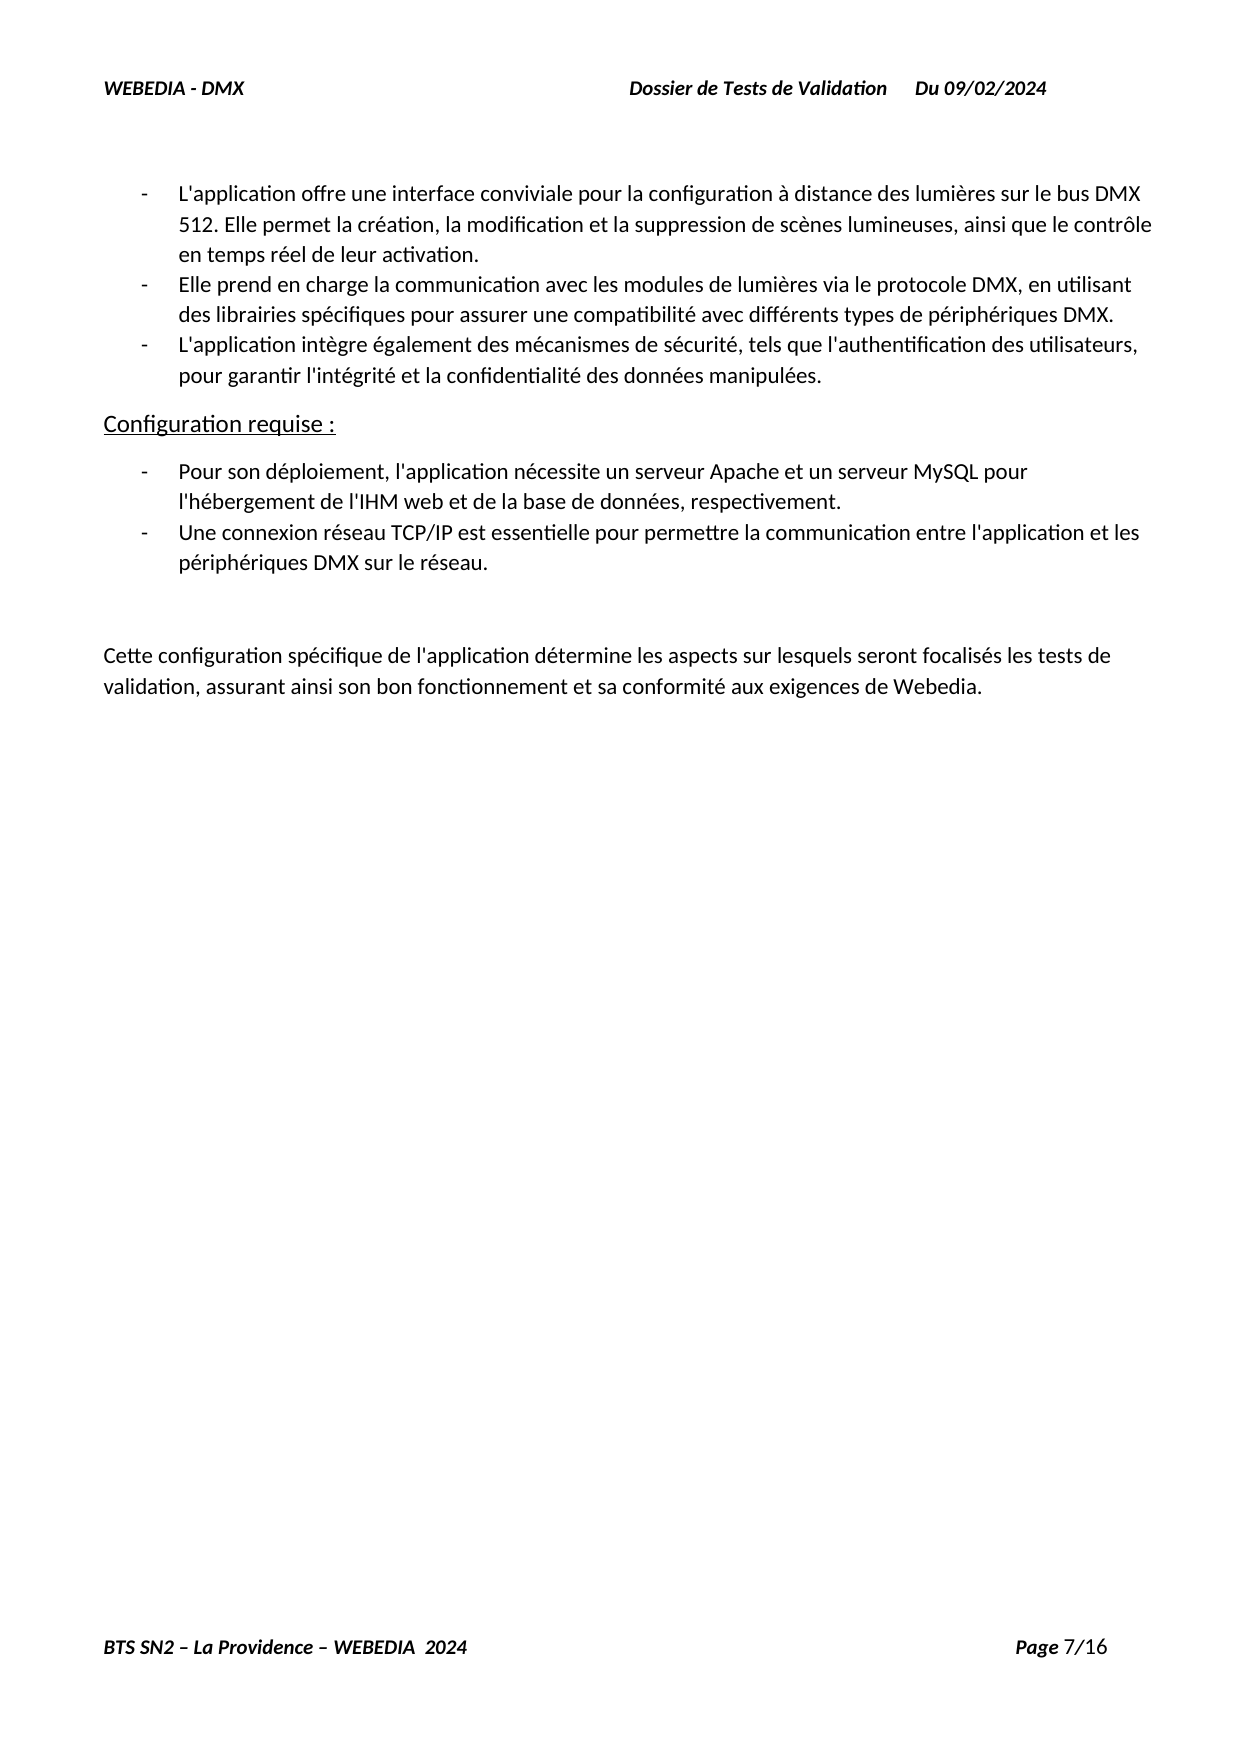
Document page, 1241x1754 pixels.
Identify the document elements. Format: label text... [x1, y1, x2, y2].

list Elle prend en charge la communication avec les modules de lumières via le protocole DMX, en utilisant des librairies spécifiques pour assurer une compatibilité avec différents types de périphériques DMX. [141, 270, 1166, 328]
list Pour son déploiement, l'application nécessite un serveur Apache et un serveur MySQL pour l'hébergement de l'IHM web et de la base de données, respectivement. [141, 457, 1166, 516]
text Cette configuration spécifique de l'application détermine les aspects sur lesquels seront focalisés les tests de validation, assurant ainsi son bon fonctionnement et sa conformité aux exigences de Webedia. [103, 642, 1166, 700]
list L'application intègre également des mécanismes de sécurité, tels que l'authentification des utilisateurs, pour garantir l'intégrité et la confidentialité des données manipulées. [141, 331, 1166, 389]
text Configuration requise : [103, 408, 1166, 438]
list Une connexion réseau TCP/IP est essentielle pour permettre la communication entre l'application et les périphériques DMX sur le réseau. [141, 518, 1166, 576]
list L'application offre une interface conviviale pour la configuration à distance des lumières sur le bus DMX 512. Elle permet la création, la modification et la suppression de scènes lumineuses, ainsi que le contrôle en temps réel de leur activation. [141, 179, 1166, 268]
